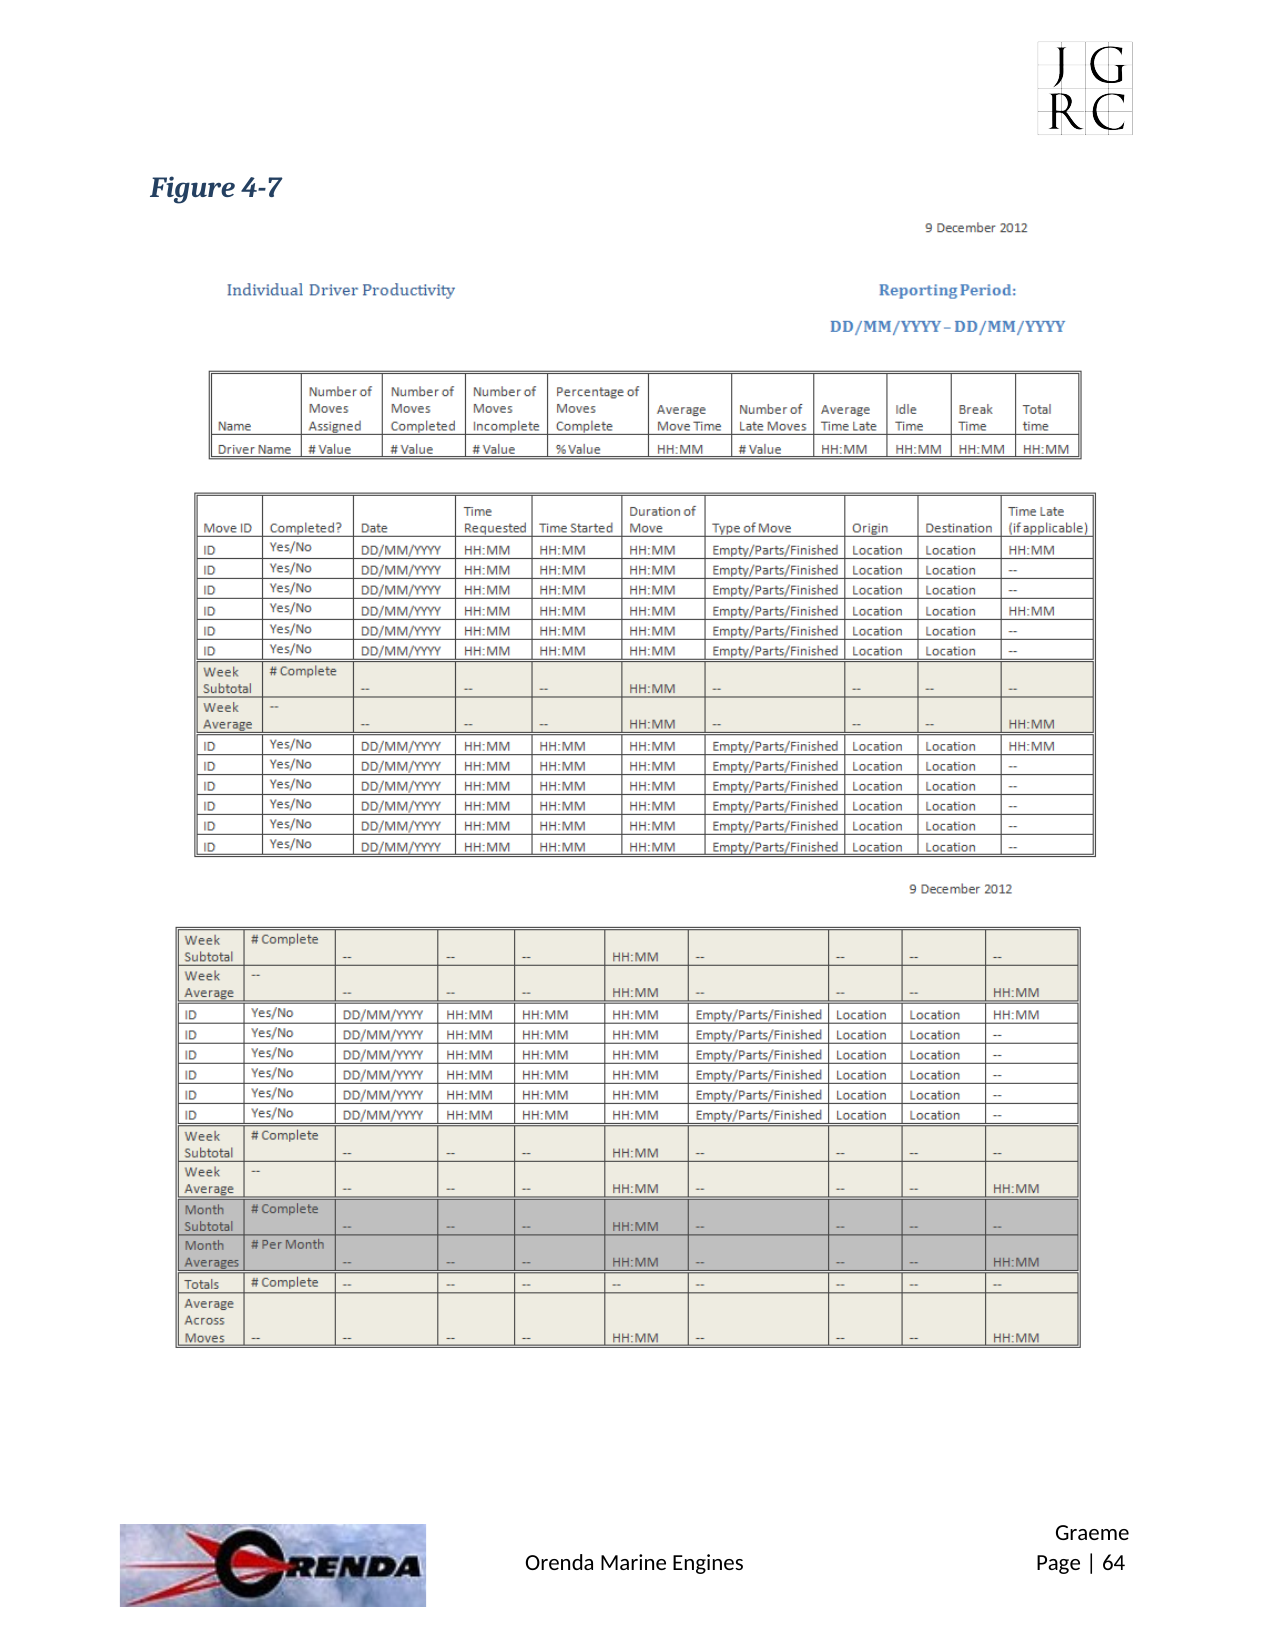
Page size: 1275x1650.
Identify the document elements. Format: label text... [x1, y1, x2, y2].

picture [150, 869, 1102, 1387]
subtitle Figure 4-7 [150, 171, 1125, 204]
picture [1035, 41, 1134, 137]
picture [150, 209, 1125, 866]
